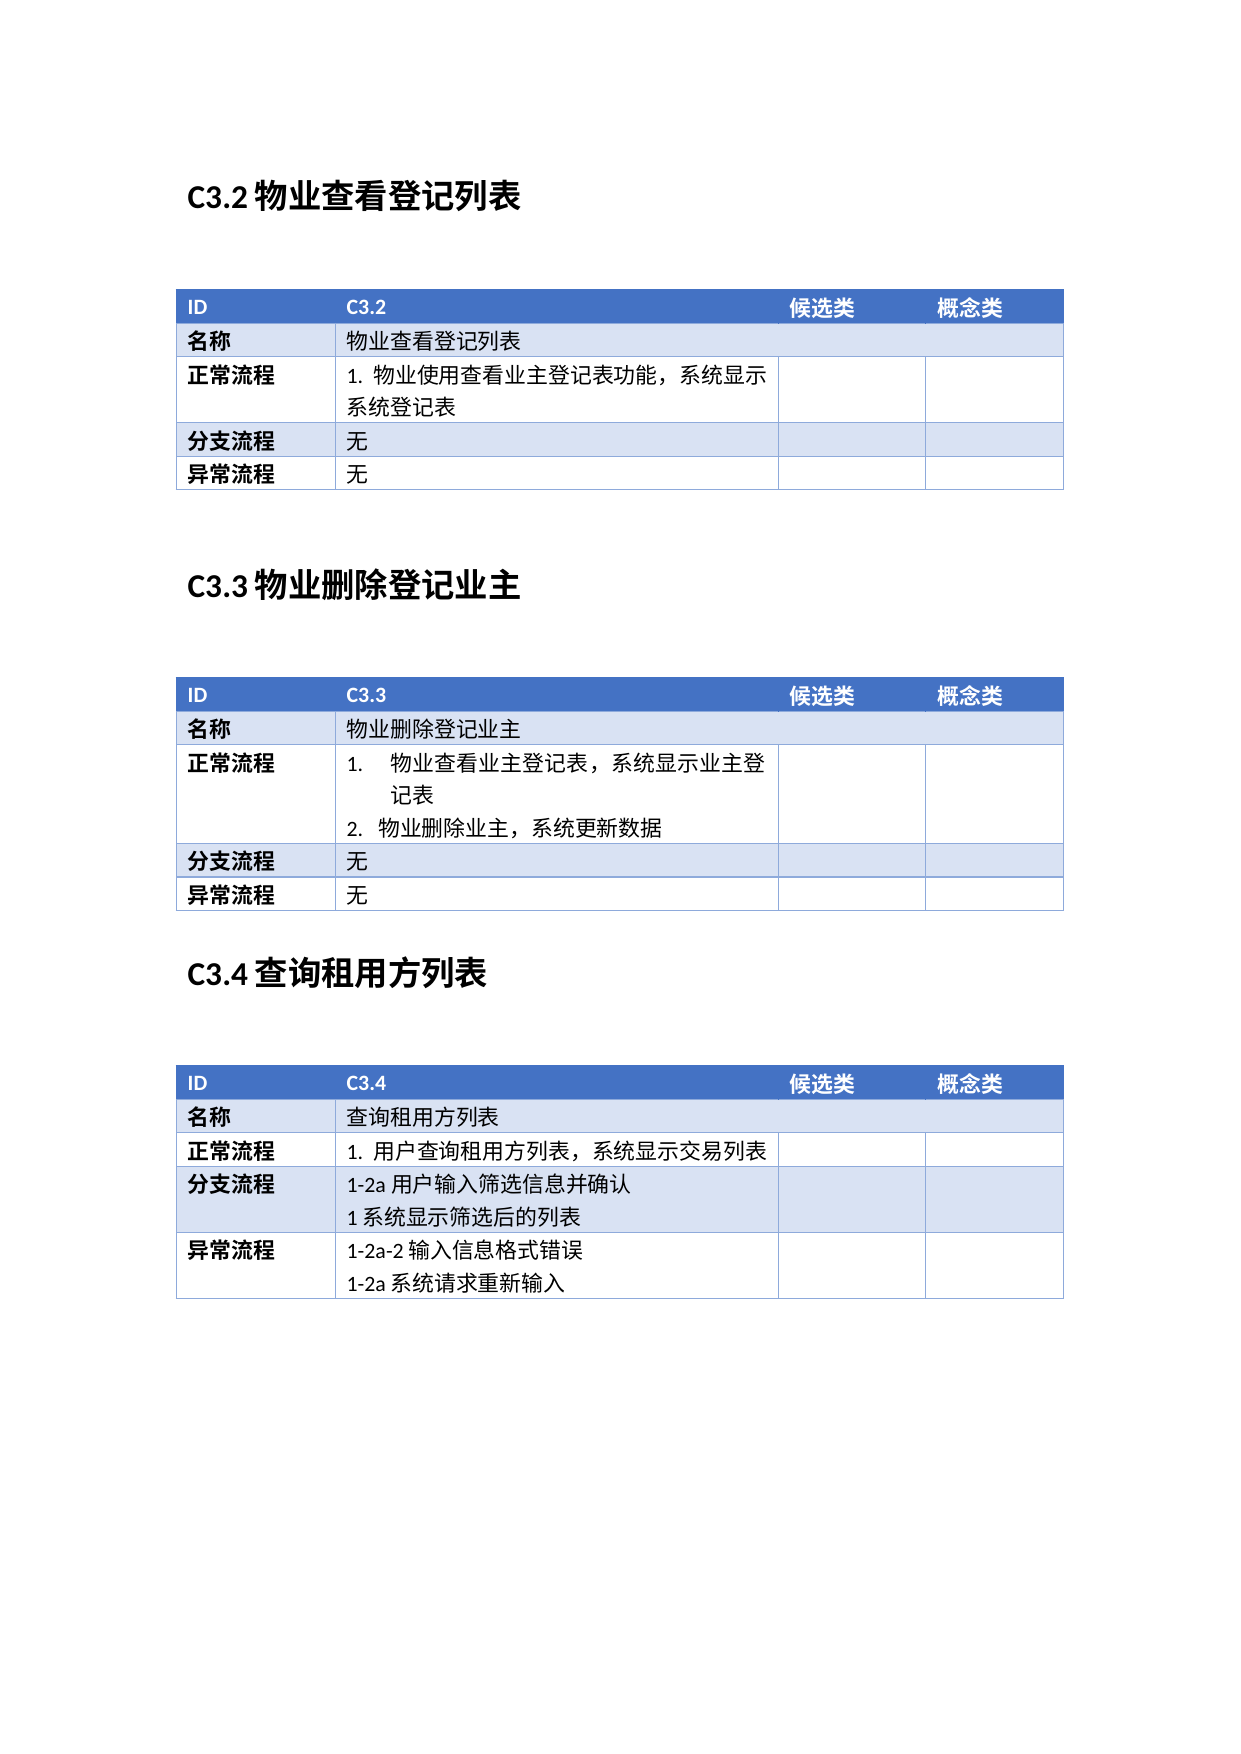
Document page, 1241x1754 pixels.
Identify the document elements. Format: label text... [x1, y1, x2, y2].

table_cell 无 [336, 844, 778, 876]
table_header 概念类 [926, 678, 1063, 711]
table_cell [779, 1133, 925, 1166]
table_cell [779, 1233, 925, 1298]
table_header ID [177, 1066, 335, 1099]
table_header 候选类 [779, 678, 925, 711]
table_header C3.2 [336, 290, 778, 323]
table_cell [926, 878, 1063, 910]
table_cell 正常流程 [177, 357, 335, 422]
table_cell 分支流程 [177, 423, 335, 456]
table_cell 名称 [177, 1100, 335, 1132]
table_cell [779, 457, 925, 489]
table_cell 无 [336, 423, 778, 456]
table_header ID [177, 290, 335, 323]
subtitle C3.2物业查看登记列表 [187, 162, 1053, 227]
table_cell 物业查看业主登记表，系统显示业主登记表 2. 物业删除业主，系统更新数据 [336, 745, 778, 843]
subtitle C3.3物业删除登记业主 [187, 550, 1053, 615]
table_cell 异常流程 [177, 1233, 335, 1298]
table_header 概念类 [926, 290, 1063, 323]
table_header 概念类 [926, 1066, 1063, 1099]
table_cell [926, 357, 1063, 422]
table_cell [779, 357, 925, 422]
table_cell 正常流程 [177, 745, 335, 843]
table_cell 1. 用户查询租用方列表，系统显示交易列表 [336, 1133, 778, 1166]
table_cell 异常流程 [177, 457, 335, 489]
table_cell 无 [336, 878, 778, 910]
subtitle C3.4查询租用方列表 [187, 938, 1053, 1003]
table_cell 分支流程 [177, 844, 335, 876]
table_cell 分支流程 [177, 1167, 335, 1232]
table_cell [779, 878, 925, 910]
table_cell [926, 457, 1063, 489]
table_cell 正常流程 [177, 1133, 335, 1166]
table_header 候选类 [779, 1066, 925, 1099]
table_header C3.4 [336, 1066, 778, 1099]
table_cell 1. 物业使用查看业主登记表功能，系统显示系统登记表 [336, 357, 778, 422]
table_cell 名称 [177, 712, 335, 744]
table_cell [779, 745, 925, 843]
table_cell [779, 844, 925, 876]
table_cell 1-2a 用户输入筛选信息并确认 1系统显示筛选后的列表 [336, 1167, 778, 1232]
table_header ID [177, 678, 335, 711]
table_cell 名称 [177, 324, 335, 356]
table_cell 无 [336, 457, 778, 489]
table_cell [926, 844, 1063, 876]
table_cell 1-2a-2输入信息格式错误 1-2a系统请求重新输入 [336, 1233, 778, 1298]
table_cell [926, 1233, 1063, 1298]
table_cell 物业删除登记业主 [336, 712, 1063, 744]
table_header C3.3 [336, 678, 778, 711]
table_cell 查询租用方列表 [336, 1100, 1063, 1132]
table_cell [926, 423, 1063, 456]
table_cell 异常流程 [177, 878, 335, 910]
table_cell [926, 1167, 1063, 1232]
table_cell [926, 745, 1063, 843]
table_cell [926, 1133, 1063, 1166]
table_cell [779, 423, 925, 456]
table_header 候选类 [779, 290, 925, 323]
table_cell 物业查看登记列表 [336, 324, 1063, 356]
table_cell [779, 1167, 925, 1232]
